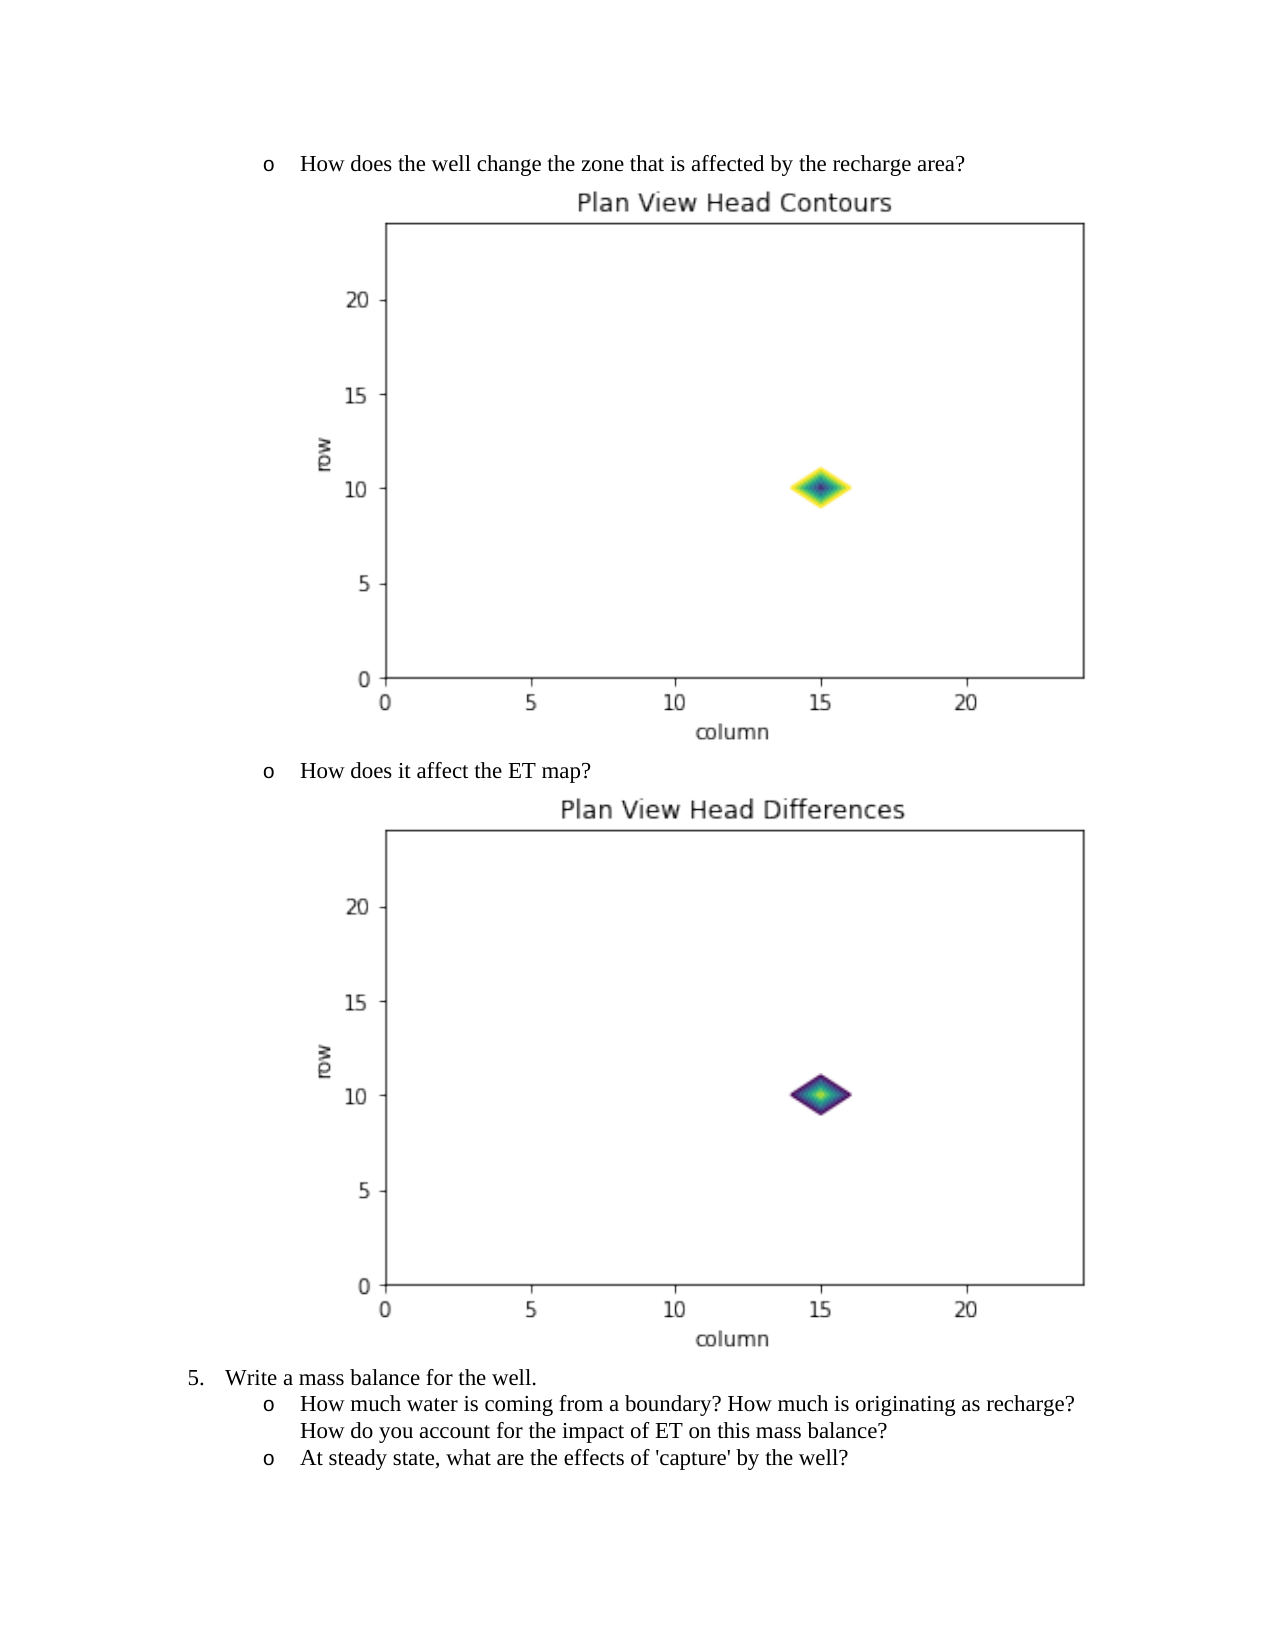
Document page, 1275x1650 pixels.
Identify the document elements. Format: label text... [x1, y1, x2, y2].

picture [300, 813, 1096, 1393]
list Write a mass balance for the well. [187, 1422, 1125, 1448]
picture [300, 177, 1096, 757]
